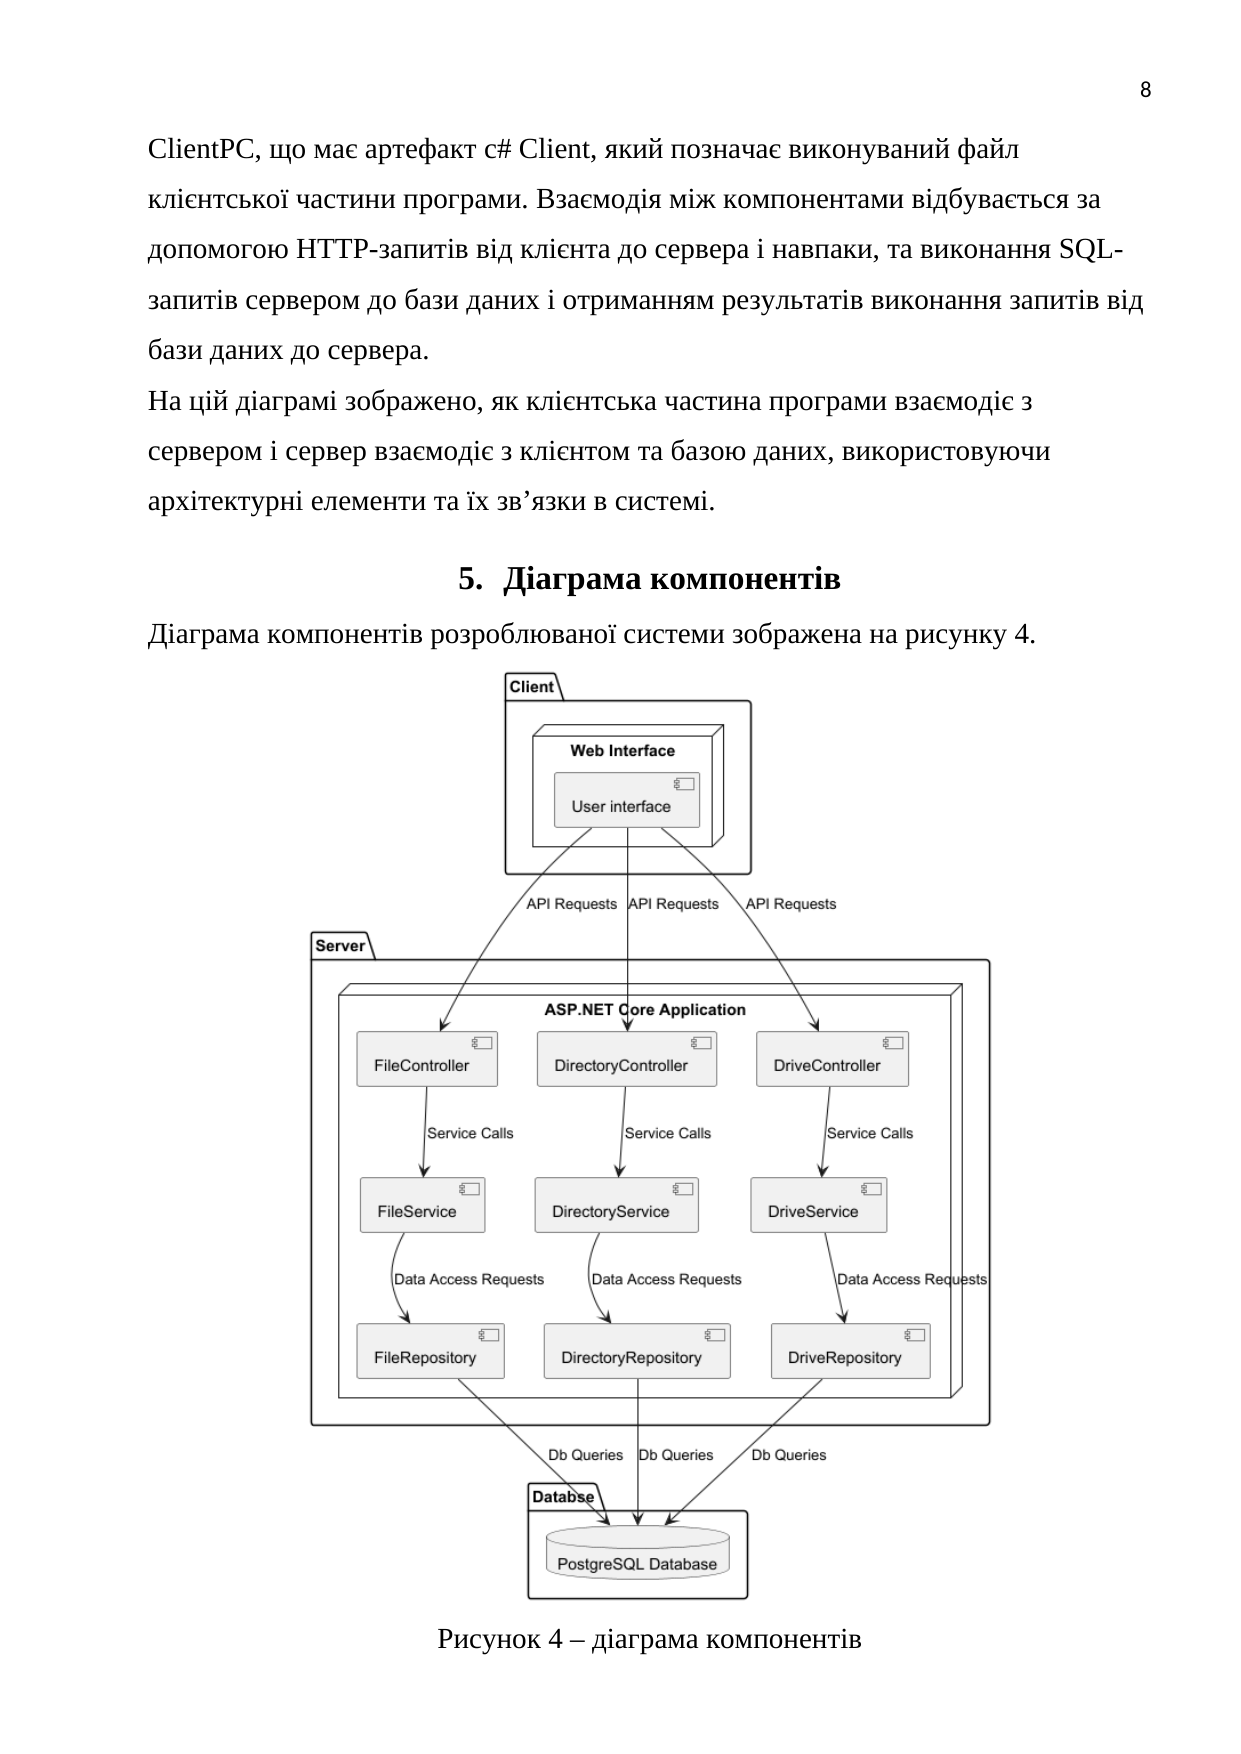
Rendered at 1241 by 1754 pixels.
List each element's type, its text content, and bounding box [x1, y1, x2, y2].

text Рисунок 4 – діаграма компонентів [148, 1622, 1152, 1655]
picture [304, 666, 996, 1605]
text Діаграма компонентів [148, 558, 1152, 597]
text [148, 131, 1152, 366]
text Діаграма компонентів розроблюваної системи зображена на рисунку 4. [148, 616, 1152, 649]
text На цій діаграмі зображено, як клієнтська частина програми взаємодіє з сервером і сервер взаємодіє з клієнтом та базою даних, використовуючи архітектурні елементи та їх зв’язки в системі. [148, 383, 1152, 517]
